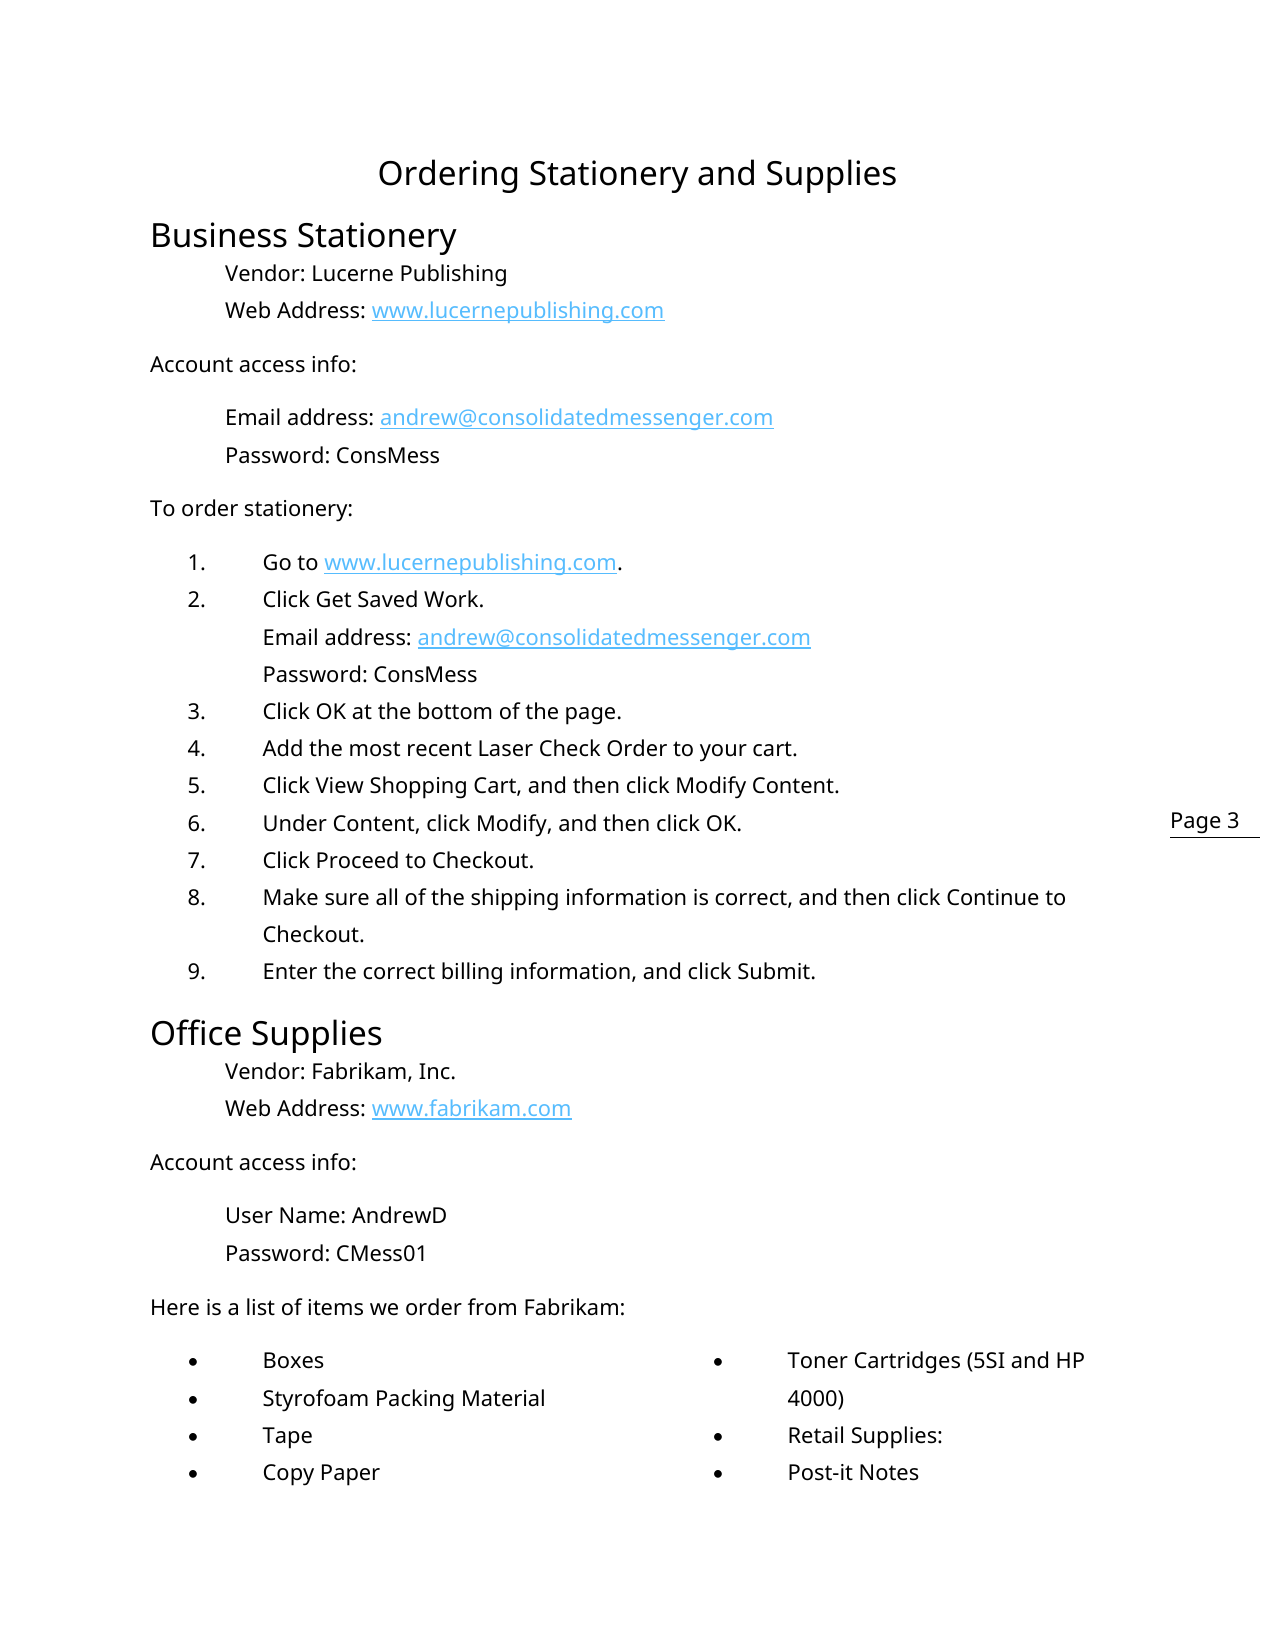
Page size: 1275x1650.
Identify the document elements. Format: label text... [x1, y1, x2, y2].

list Make sure all of the shipping information is correct, and then click Continue to Checkout. [187, 882, 1125, 949]
text Vendor: Fabrikam, Inc. Web Address: www.fabrikam.com [225, 1056, 1125, 1123]
list Post-it Notes [712, 1457, 1125, 1487]
text Vendor: Lucerne Publishing Web Address: www.lucernepublishing.com [225, 257, 1125, 324]
list Enter the correct billing information, and click Submit. [187, 956, 1125, 986]
list Click Get Saved Work. Email address: andrew@consolidatedmessenger.com Password: ConsMess [187, 584, 1125, 689]
text Account access info: [150, 348, 1125, 378]
list Boxes [187, 1345, 600, 1375]
text Account access info: [150, 1147, 1125, 1176]
list Copy Paper [187, 1457, 600, 1487]
subtitle Business Stationery [150, 212, 1125, 257]
list Go to www.lucernepublishing.com. [187, 547, 1125, 577]
subtitle Ordering Stationery and Supplies [150, 150, 1125, 195]
list Click OK at the bottom of the page. [187, 696, 1125, 726]
text User Name: AndrewD Password: CMess01 [225, 1201, 1125, 1267]
list Styrofoam Packing Material [187, 1383, 600, 1412]
subtitle Office Supplies [150, 1010, 1125, 1056]
list Retail Supplies: [712, 1420, 1125, 1449]
list Tape [187, 1420, 600, 1449]
text Here is a list of items we order from Fabrikam: [150, 1292, 1125, 1321]
text To order stationery: [150, 493, 1125, 523]
list Click Proceed to Checkout. [187, 845, 1125, 874]
list Under Content, click Modify, and then click OK. [187, 808, 1125, 837]
list Add the most recent Laser Check Order to your cart. [187, 733, 1125, 763]
list Click View Shopping Cart, and then click Modify Content. [187, 770, 1125, 800]
text Email address: andrew@consolidatedmessenger.com Password: ConsMess [225, 402, 1125, 469]
list Toner Cartridges (5SI and HP 4000) [712, 1345, 1125, 1412]
